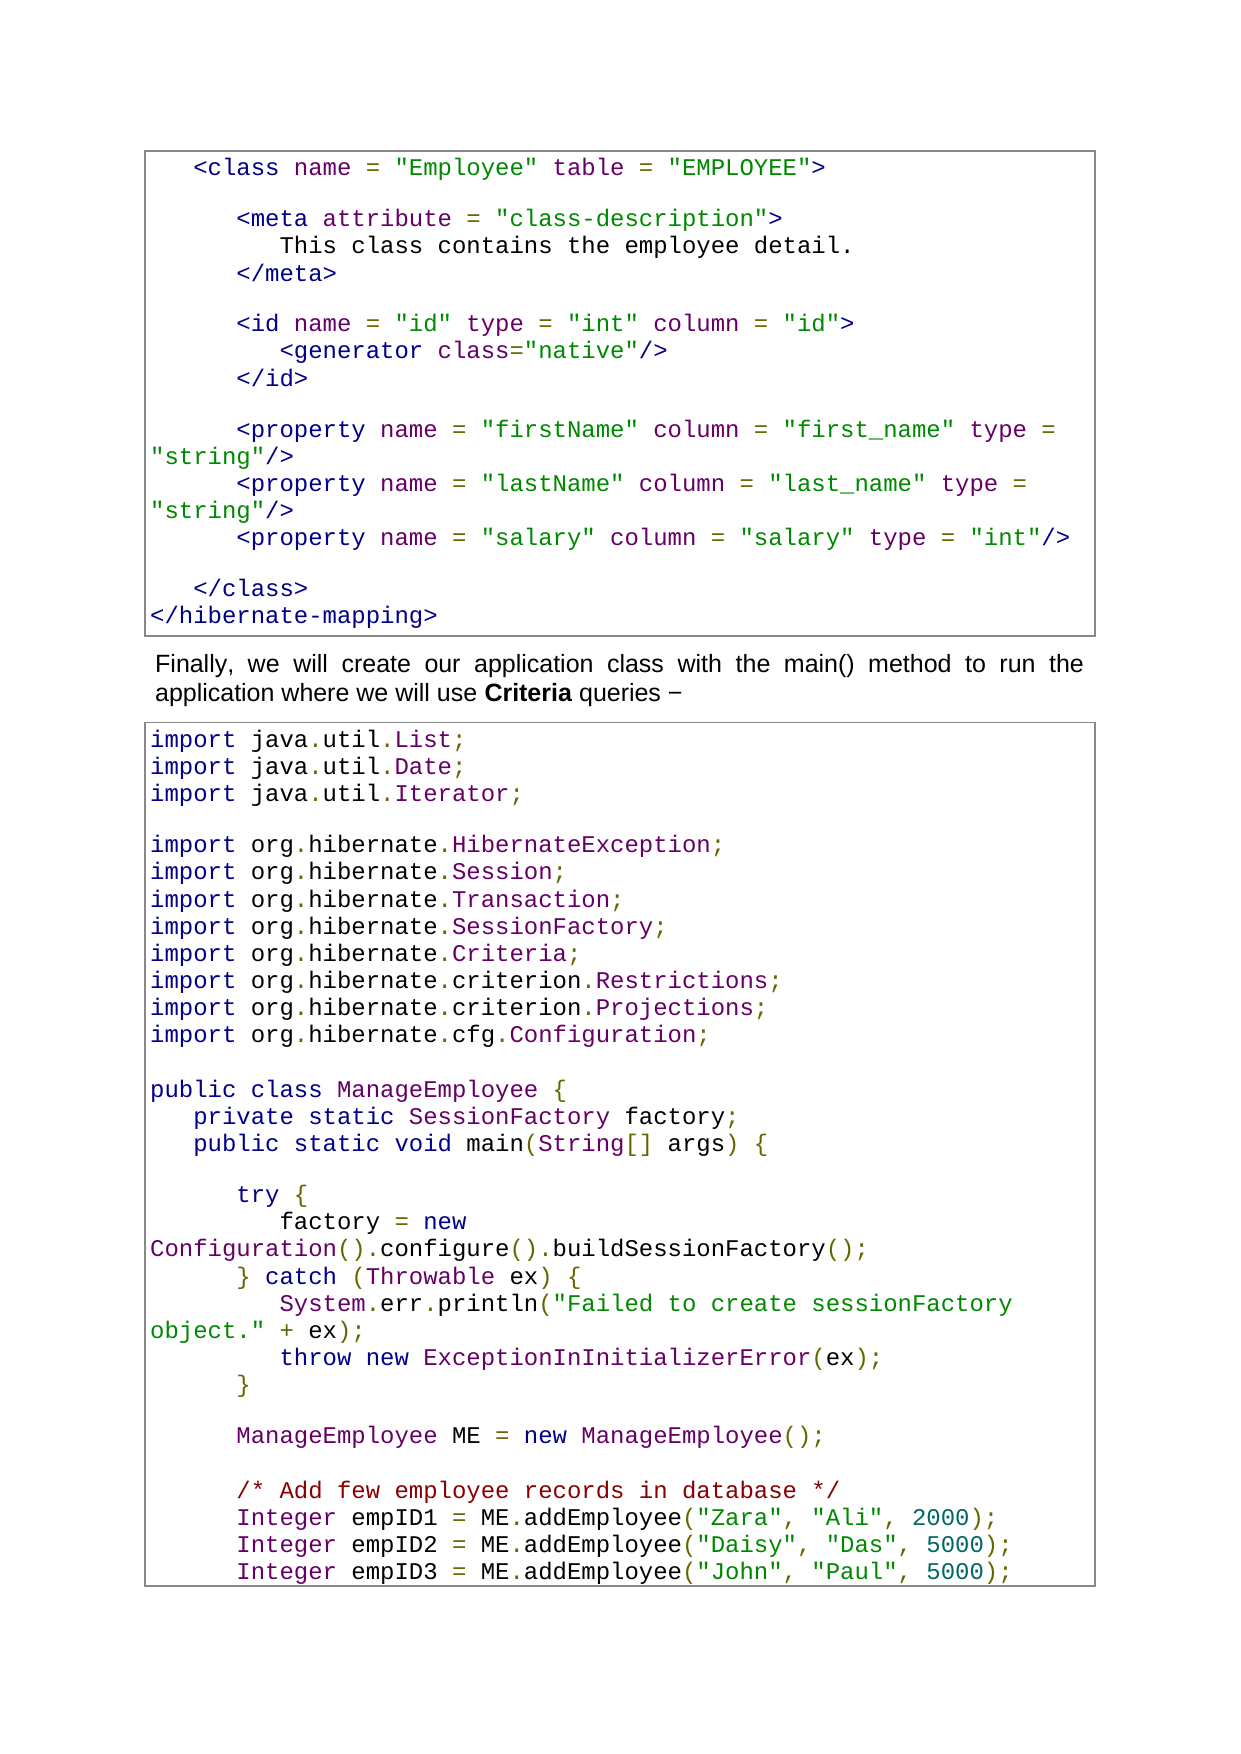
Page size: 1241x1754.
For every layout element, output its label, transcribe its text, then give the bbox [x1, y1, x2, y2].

text Integer empID3 = ME.addEmployee("John", "Paul", 5000); [150, 1559, 1090, 1585]
text /* Add few employee records in database */ [150, 1478, 1090, 1505]
text ManageEmployee ME = new ManageEmployee(); [150, 1424, 1090, 1451]
text </hibernate-mapping> [146, 598, 1094, 635]
text <property name = "firstName" column = "first_name" type = "string"/> [150, 417, 1090, 471]
text import java.util.Date; [150, 754, 1090, 782]
text System.err.println("Failed to create sessionFactory object." + ex); [150, 1291, 1090, 1346]
text private static SessionFactory factory; [150, 1104, 1090, 1132]
text try { [150, 1182, 1090, 1210]
text import org.hibernate.cfg.Configuration; [150, 1023, 1090, 1050]
text import org.hibernate.SessionFactory; [150, 914, 1090, 941]
text public static void main(String[] args) { [150, 1132, 1090, 1159]
text Finally, we will create our application class with the main() method to run the application where we will use Criteria queries − [155, 649, 1085, 707]
text <meta attribute = "class-description"> [150, 207, 1090, 234]
text public class ManageEmployee { [150, 1077, 1090, 1104]
text factory = new Configuration().configure().buildSessionFactory(); [150, 1210, 1090, 1264]
text <property name = "lastName" column = "last_name" type = "string"/> [150, 471, 1090, 526]
text import org.hibernate.Criteria; [150, 941, 1090, 968]
text <property name = "salary" column = "salary" type = "int"/> [150, 526, 1090, 553]
text import org.hibernate.criterion.Restrictions; [150, 968, 1090, 996]
text } catch (Throwable ex) { [150, 1264, 1090, 1291]
text import org.hibernate.Transaction; [150, 887, 1090, 914]
text Integer empID2 = ME.addEmployee("Daisy", "Das", 5000); [150, 1532, 1090, 1559]
text </meta> [150, 261, 1090, 288]
text } [150, 1373, 1090, 1400]
text import java.util.List; [146, 723, 1094, 754]
text Integer empID1 = ME.addEmployee("Zara", "Ali", 2000); [150, 1505, 1090, 1532]
text import org.hibernate.Session; [150, 860, 1090, 887]
text <generator class="native"/> [150, 339, 1090, 366]
text import java.util.Iterator; [150, 782, 1090, 809]
text <id name = "id" type = "int" column = "id"> [150, 312, 1090, 339]
text This class contains the employee detail. [150, 234, 1090, 261]
text </class> [150, 577, 1090, 598]
text import org.hibernate.HibernateException; [150, 833, 1090, 860]
text throw new ExceptionInInitializerError(ex); [150, 1346, 1090, 1373]
text <class name = "Employee" table = "EMPLOYEE"> [146, 152, 1094, 183]
text import org.hibernate.criterion.Projections; [150, 996, 1090, 1023]
text </id> [150, 366, 1090, 393]
